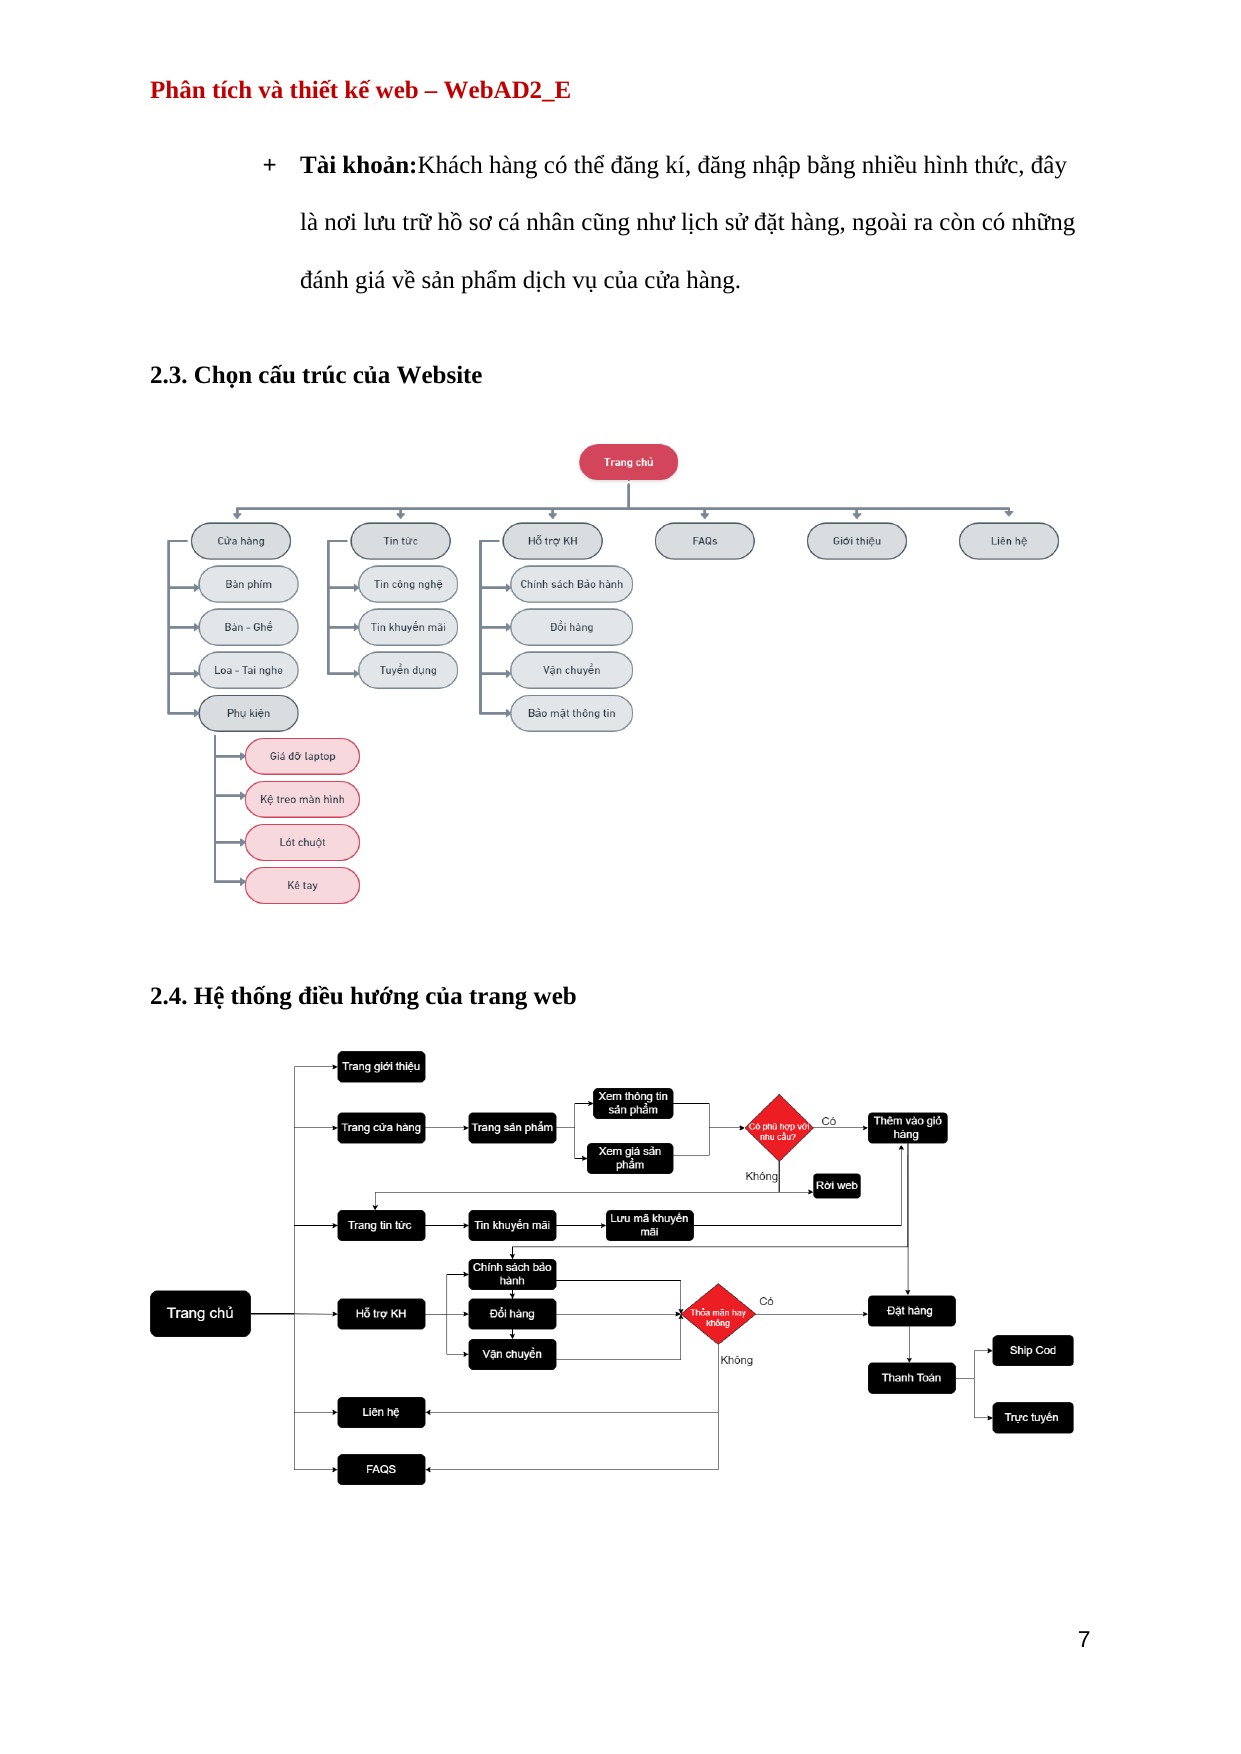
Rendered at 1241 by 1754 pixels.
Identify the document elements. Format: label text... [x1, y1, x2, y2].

list Tài khoản:Khách hàng có thể đăng kí, đăng nhập bằng nhiều hình thức, đây là nơi lưu trữ hồ sơ cá nhân cũng như lịch sử đặt hàng, ngoài ra còn có những đánh giá về sản phẩm dịch vụ của cửa hàng. [262, 150, 1090, 294]
picture [150, 1051, 1074, 1485]
picture [150, 430, 1074, 918]
subtitle 2.4. Hệ thống điều hướng của trang web [150, 981, 1090, 1010]
subtitle 2.3. Chọn cấu trúc của Website [150, 360, 1090, 389]
